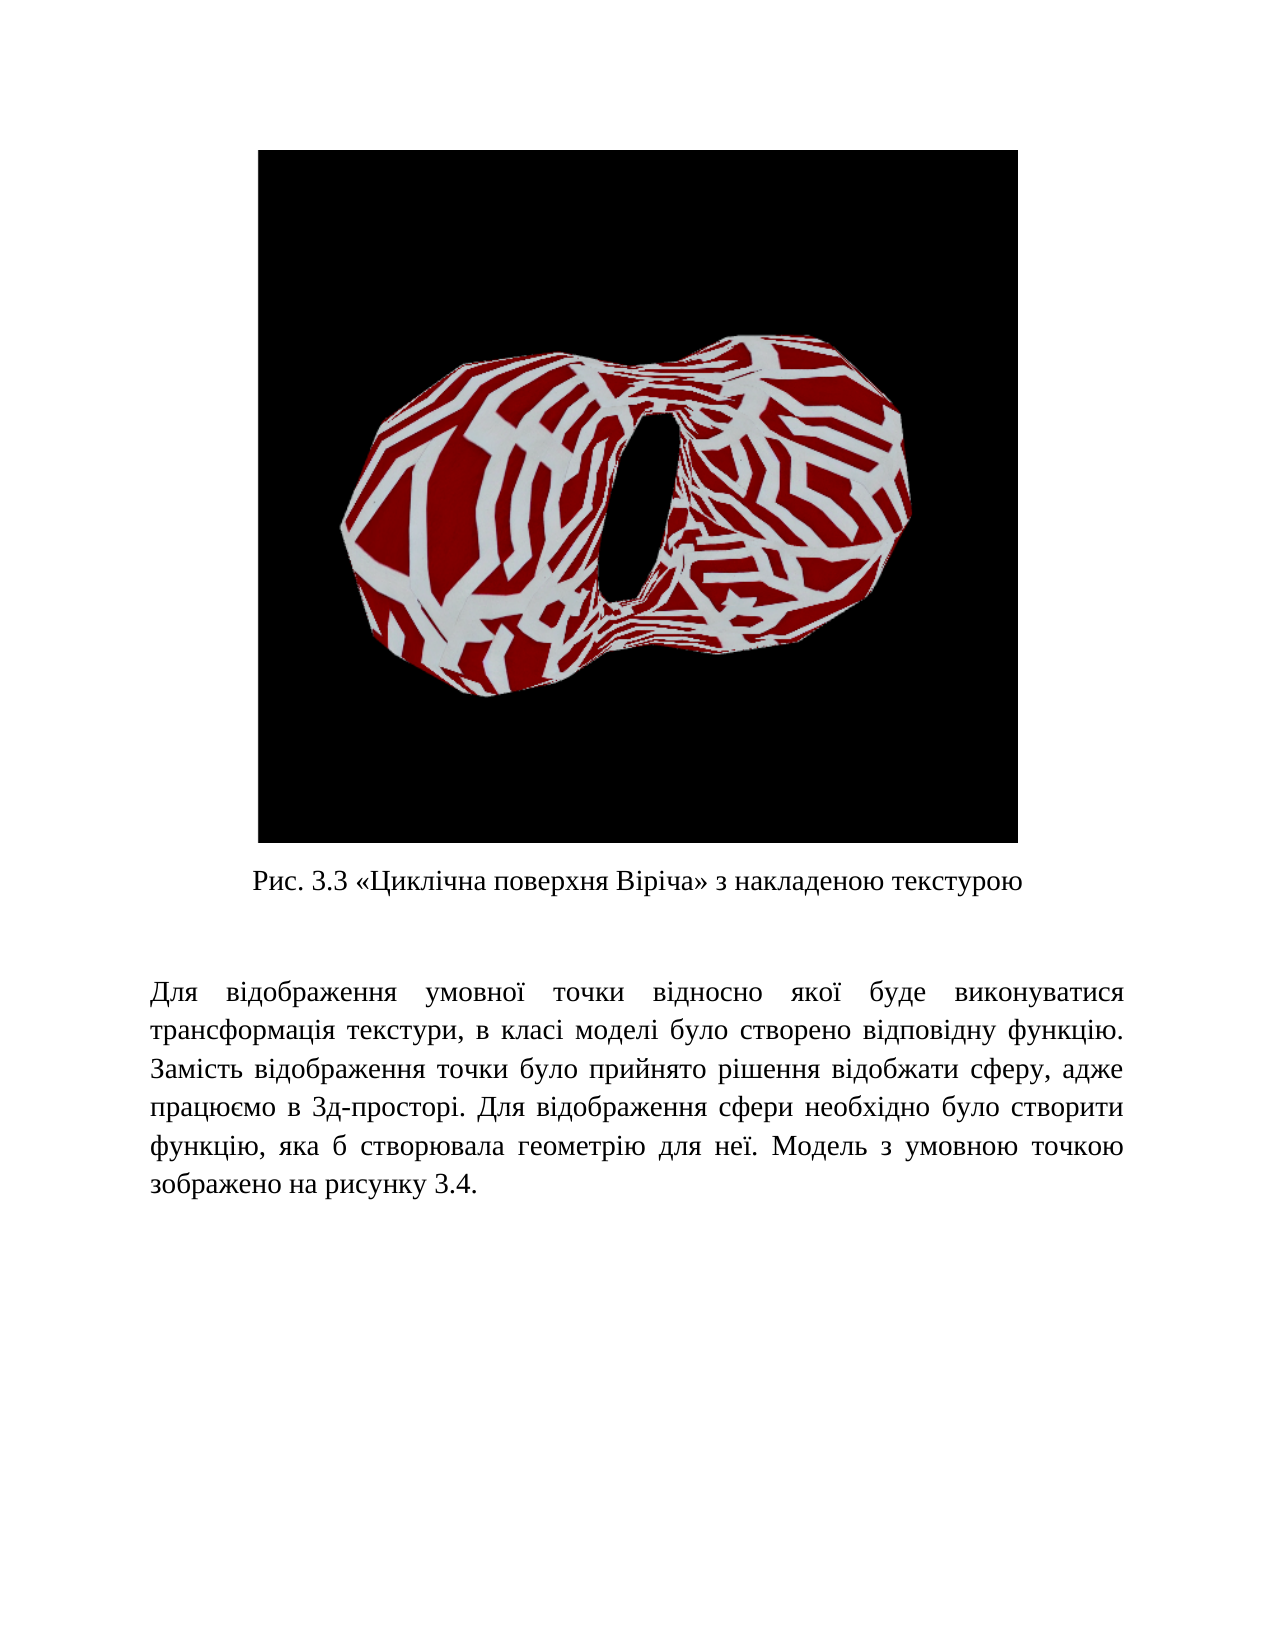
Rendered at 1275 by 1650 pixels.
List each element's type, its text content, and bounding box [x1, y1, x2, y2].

picture [257, 150, 1018, 843]
text Для відображення умовної точки відносно якої буде виконуватися трансформація текстури, в класі моделі було створено відповідну функцію. Замість відображення точки було прийнято рішення відобжати сферу, адже працюємо в 3д-просторі. Для відображення сфери необхідно було створити функцію, яка б створювала геометрію для неї. Модель з умовною точкою зображено на рисунку 3.4. [150, 974, 1125, 1200]
text Рис. 3.3 «Циклічна поверхня Віріча» з накладеною текстурою [150, 863, 1125, 897]
